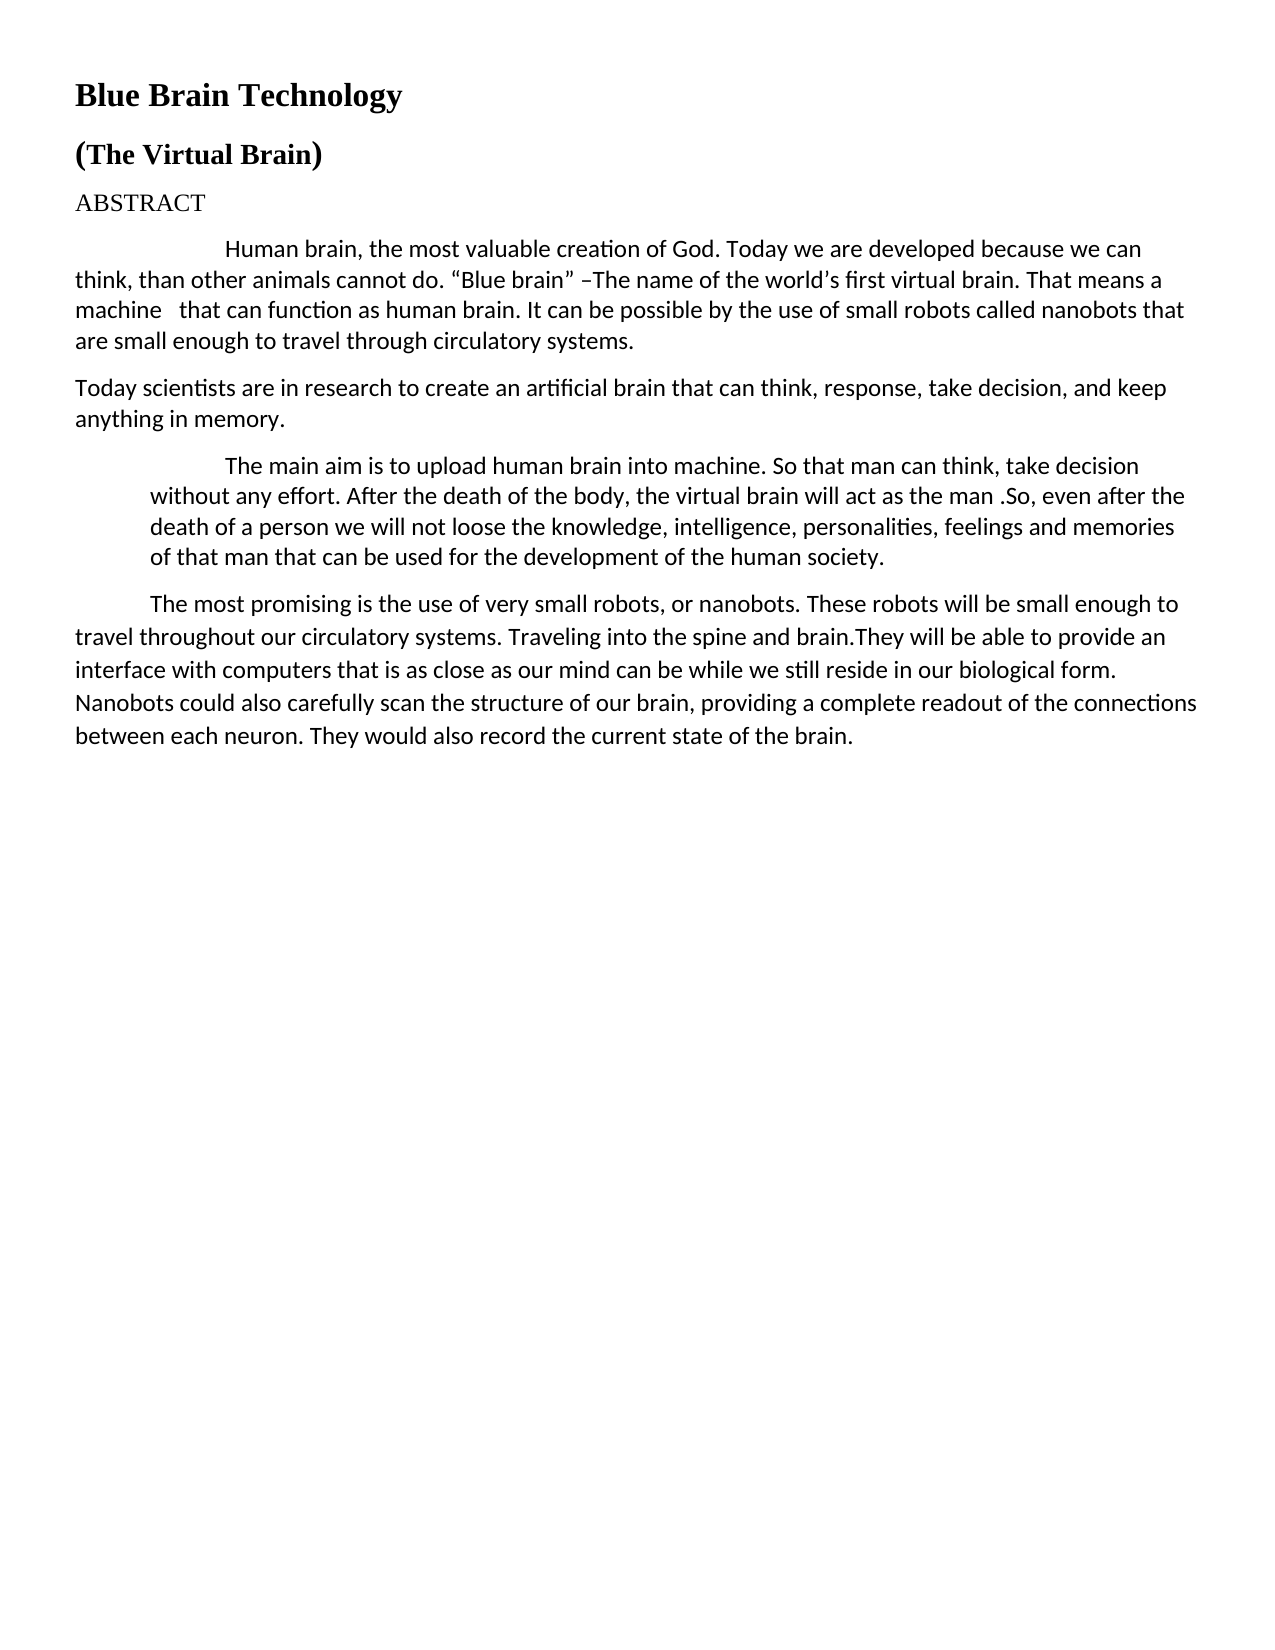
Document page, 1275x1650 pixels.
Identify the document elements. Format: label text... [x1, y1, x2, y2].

text Today scientists are in research to create an artificial brain that can think, response, take decision, and keep anything in memory. [75, 372, 1200, 433]
text ABSTRACT [75, 188, 1200, 217]
text (The Virtual Brain) [75, 133, 1200, 171]
text Human brain, the most valuable creation of God. Today we are developed because we can think, than other animals cannot do. “Blue brain” –The name of the world’s first virtual brain. That means a machine that can function as human brain. It can be possible by the use of small robots called nanobots that are small enough to travel through circulatory systems. [75, 233, 1200, 356]
text Blue Brain Technology [75, 75, 1200, 113]
text The main aim is to upload human brain into machine. So that man can think, take decision without any effort. After the death of the body, the virtual brain will act as the man .So, even after the death of a person we will not loose the knowledge, intelligence, personalities, feelings and memories of that man that can be used for the development of the human society. [150, 450, 1200, 572]
text The most promising is the use of very small robots, or nanobots. These robots will be small enough to travel throughout our circulatory systems. Traveling into the spine and brain.They will be able to provide an interface with computers that is as close as our mind can be while we still reside in our biological form. Nanobots could also carefully scan the structure of our brain, providing a complete readout of the connections between each neuron. They would also record the current state of the brain. [75, 589, 1200, 751]
